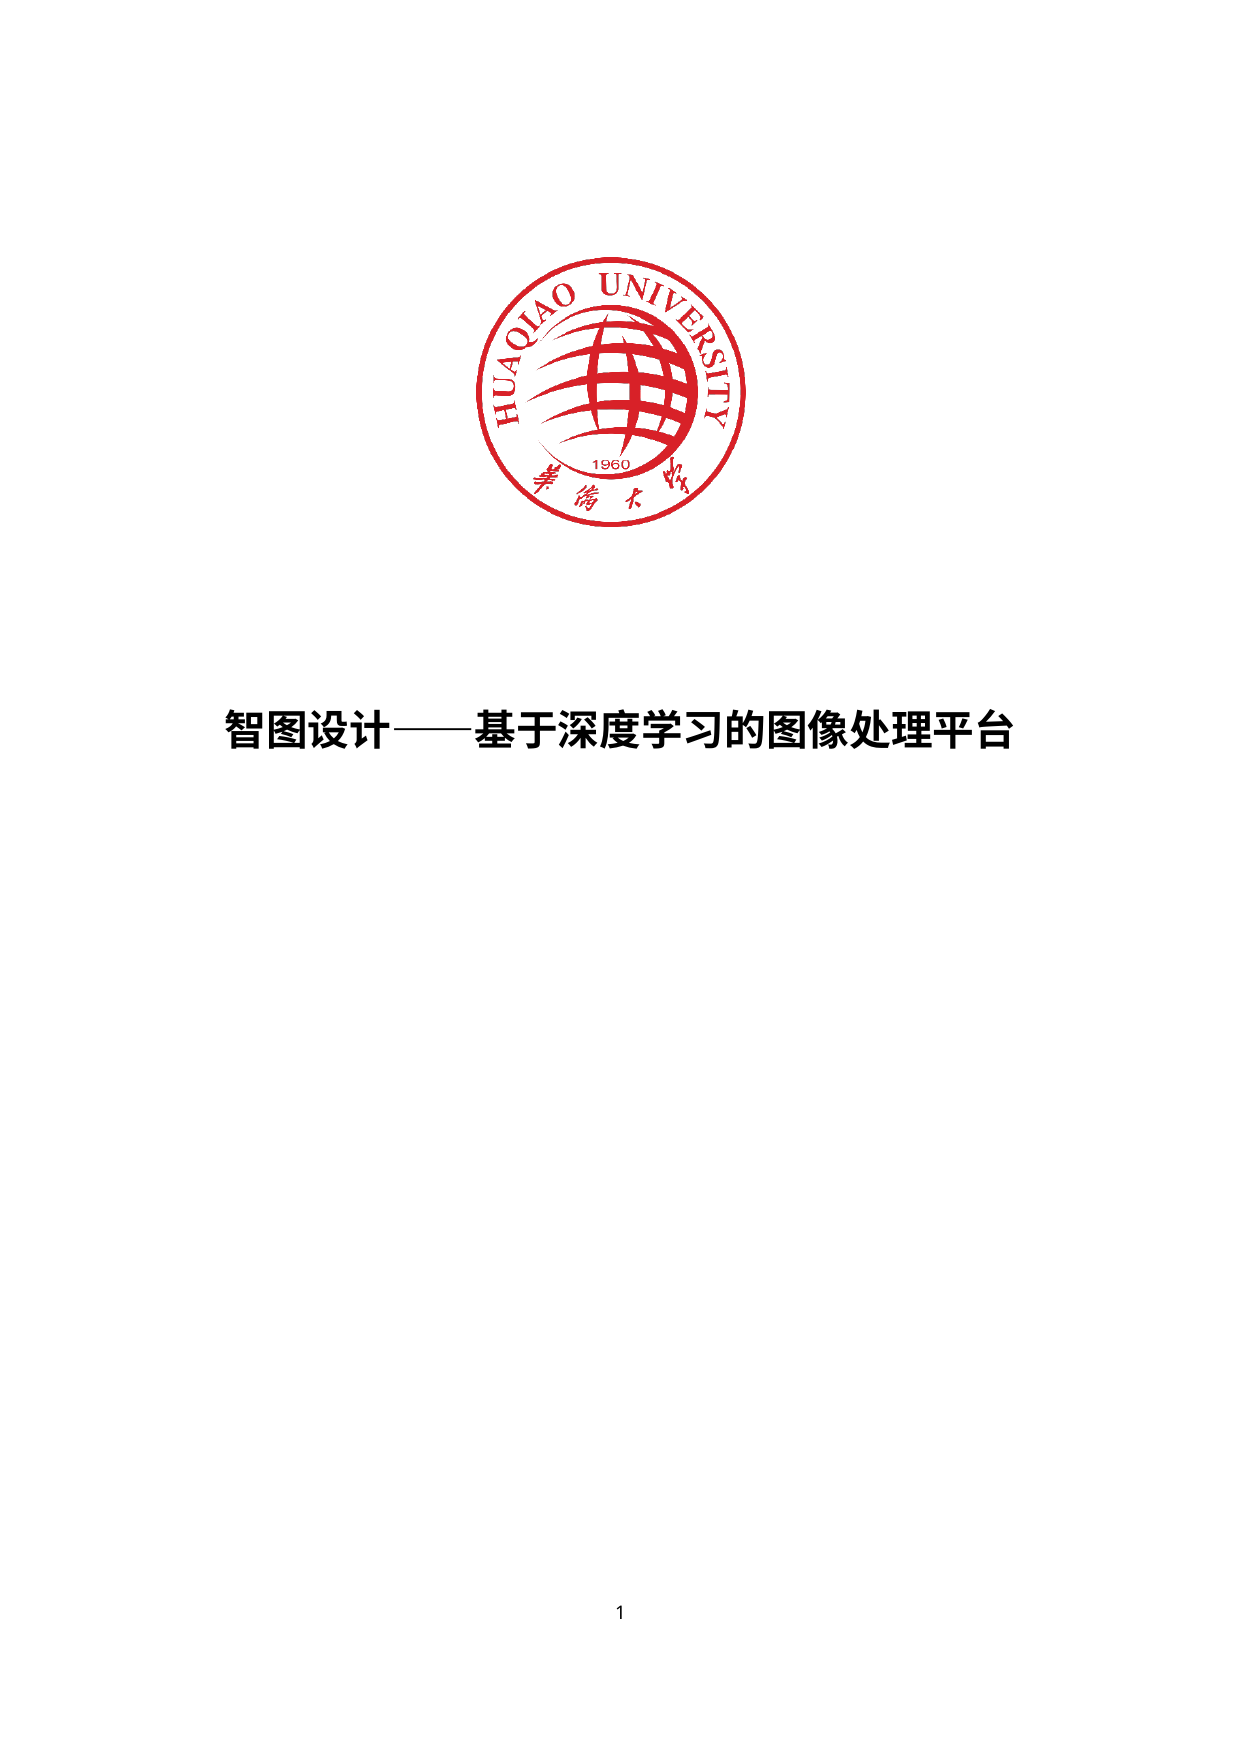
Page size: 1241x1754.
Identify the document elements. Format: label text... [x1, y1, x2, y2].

picture [476, 257, 764, 527]
text 智图设计——基于深度学习的图像处理平台 [187, 695, 1053, 760]
